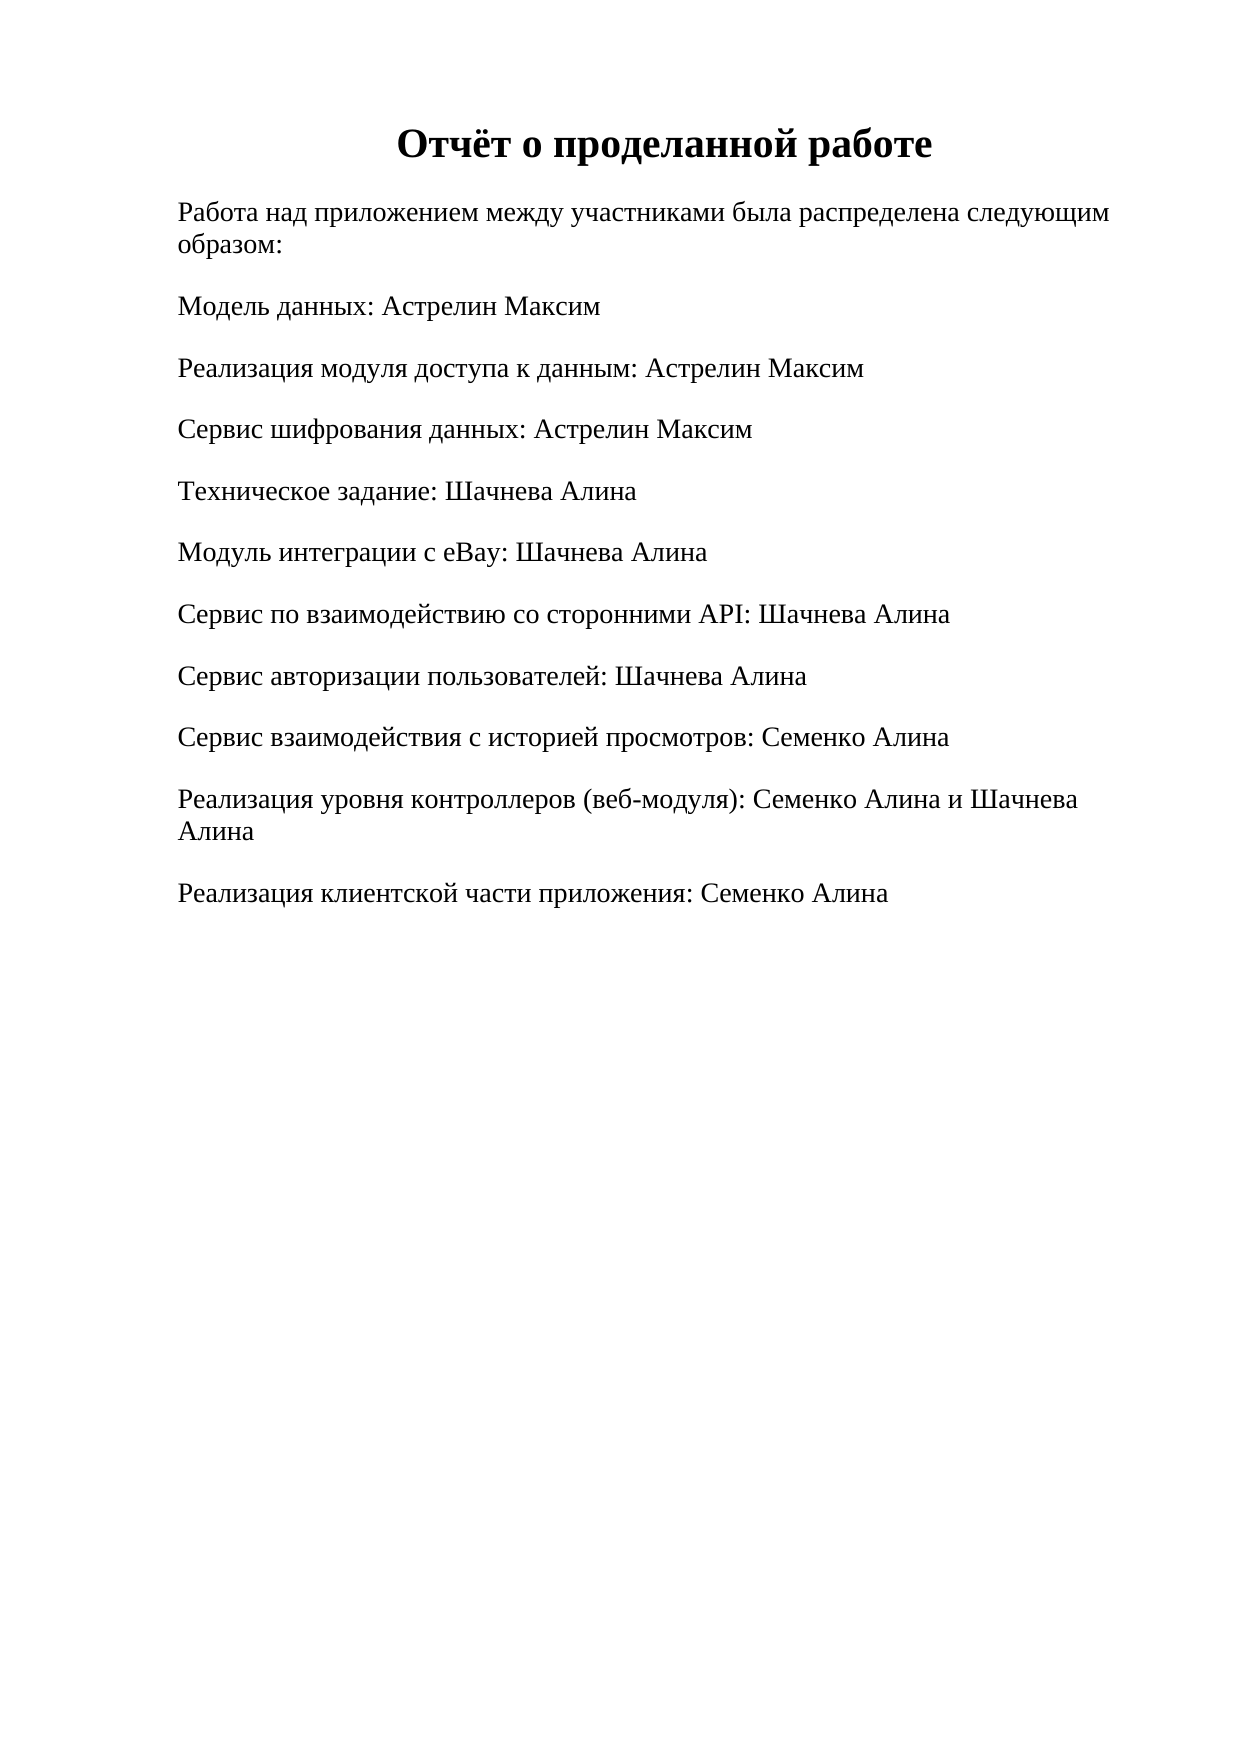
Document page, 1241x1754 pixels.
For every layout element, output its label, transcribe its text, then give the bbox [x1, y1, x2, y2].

text Реализация клиентской части приложения: Семенко Алина [177, 876, 1152, 908]
text Сервис взаимодействия с историей просмотров: Семенко Алина [177, 720, 1152, 752]
text Сервис по взаимодействию со сторонними API: Шачнева Алина [177, 597, 1152, 629]
text Отчёт о проделанной работе [177, 118, 1152, 166]
text Техническое задание: Шачнева Алина [177, 474, 1152, 506]
text Модуль интеграции с eBay: Шачнева Алина [177, 535, 1152, 568]
text Модель данных: Астрелин Максим [177, 289, 1152, 322]
text Сервис шифрования данных: Астрелин Максим [177, 412, 1152, 445]
text Реализация модуля доступа к данным: Астрелин Максим [177, 351, 1152, 383]
text Сервис авторизации пользователей: Шачнева Алина [177, 658, 1152, 691]
text Работа над приложением между участниками была распределена следующим образом: [177, 195, 1152, 260]
text Реализация уровня контроллеров (веб-модуля): Семенко Алина и Шачнева Алина [177, 782, 1152, 846]
